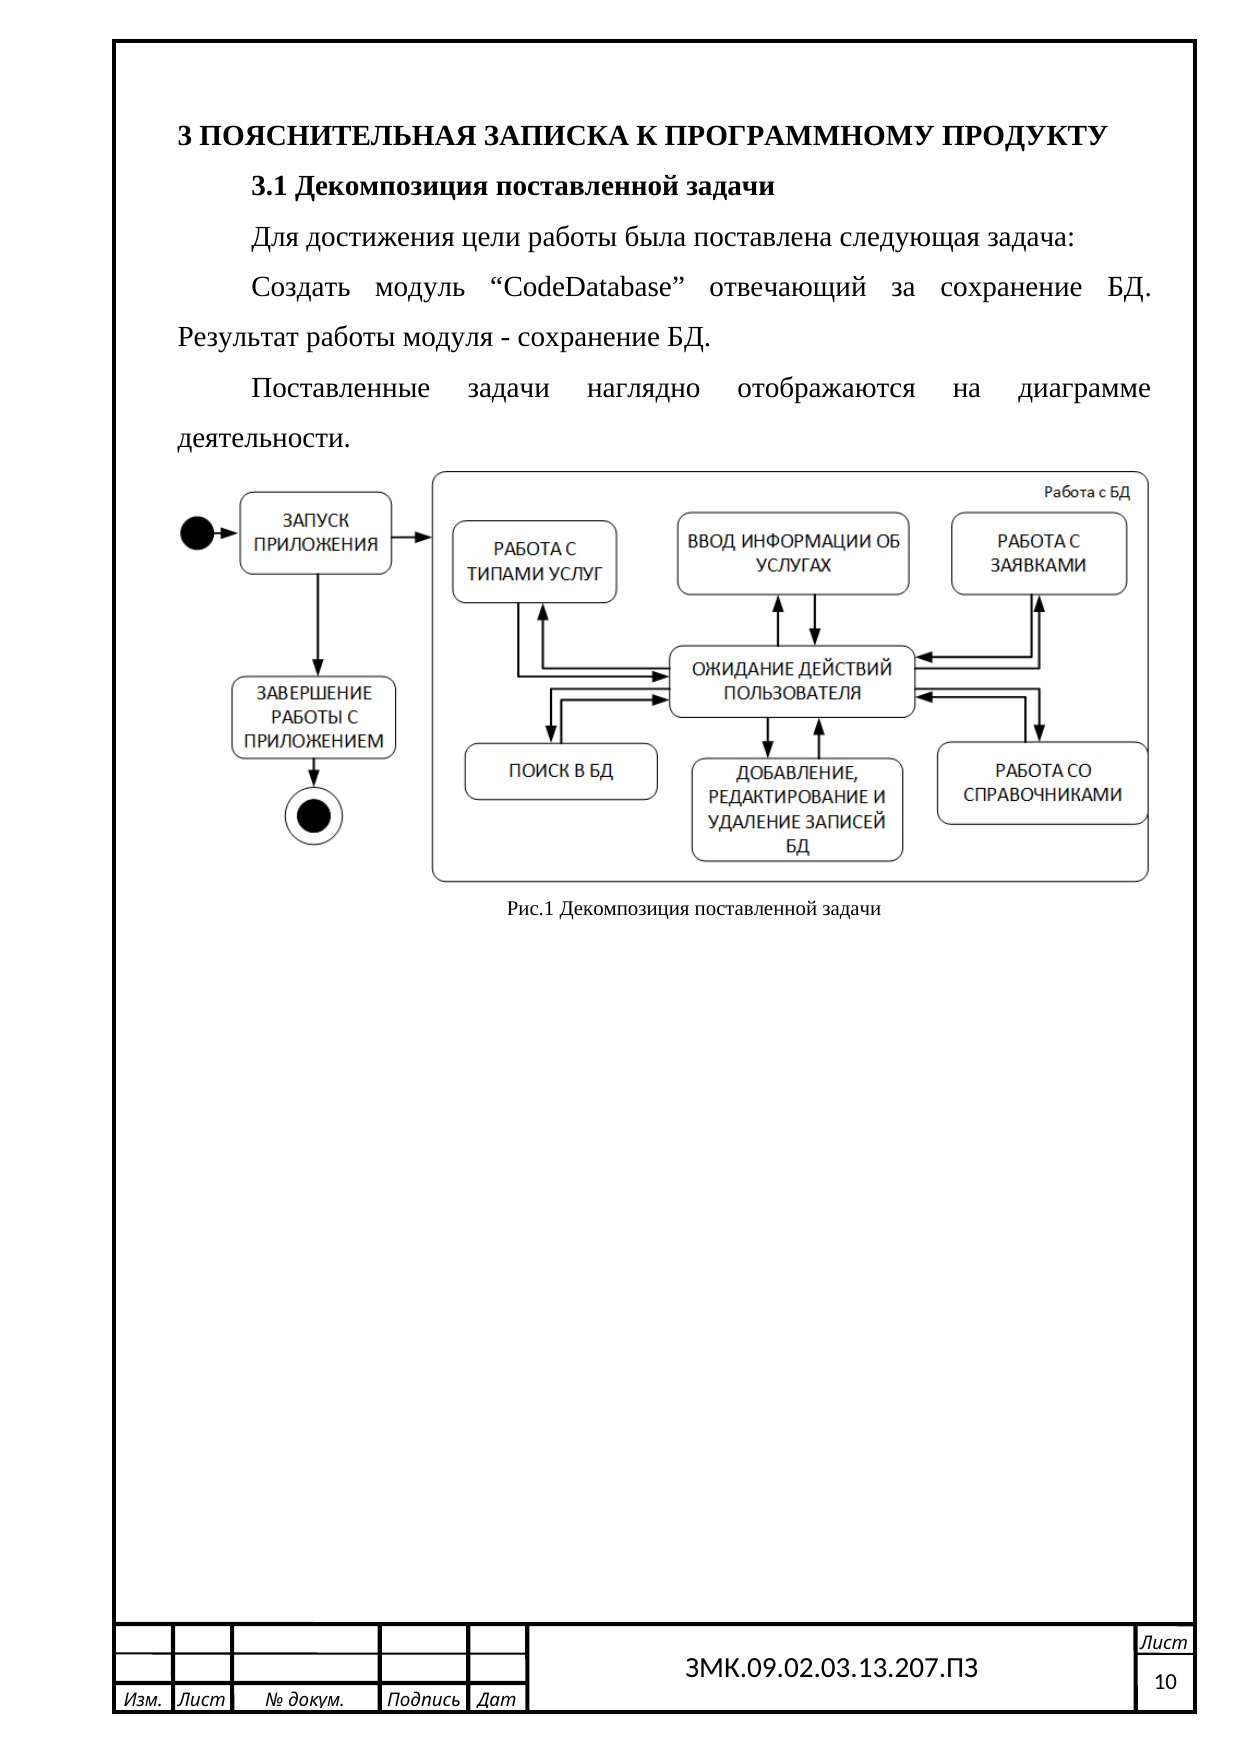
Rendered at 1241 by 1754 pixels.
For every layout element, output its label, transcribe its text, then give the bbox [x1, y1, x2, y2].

list Создать модуль “CodeDatabase” отвечающий за сохранение БД. Результат работы модуля - сохранение БД. [177, 269, 1152, 353]
text Поставленные задачи наглядно отображаются на диаграмме деятельности. [177, 370, 1152, 453]
text 3.1 Декомпозиция поставленной задачи [177, 168, 1152, 202]
text Рис.1 Декомпозиция поставленной задачи [177, 896, 1152, 920]
picture [177, 470, 1152, 883]
text 3 ПОЯСНИТЕЛЬНАЯ ЗАПИСКА К ПРОГРАММНОМУ ПРОДУКТУ [177, 118, 1152, 152]
text Для достижения цели работы была поставлена следующая задача: [177, 219, 1152, 252]
